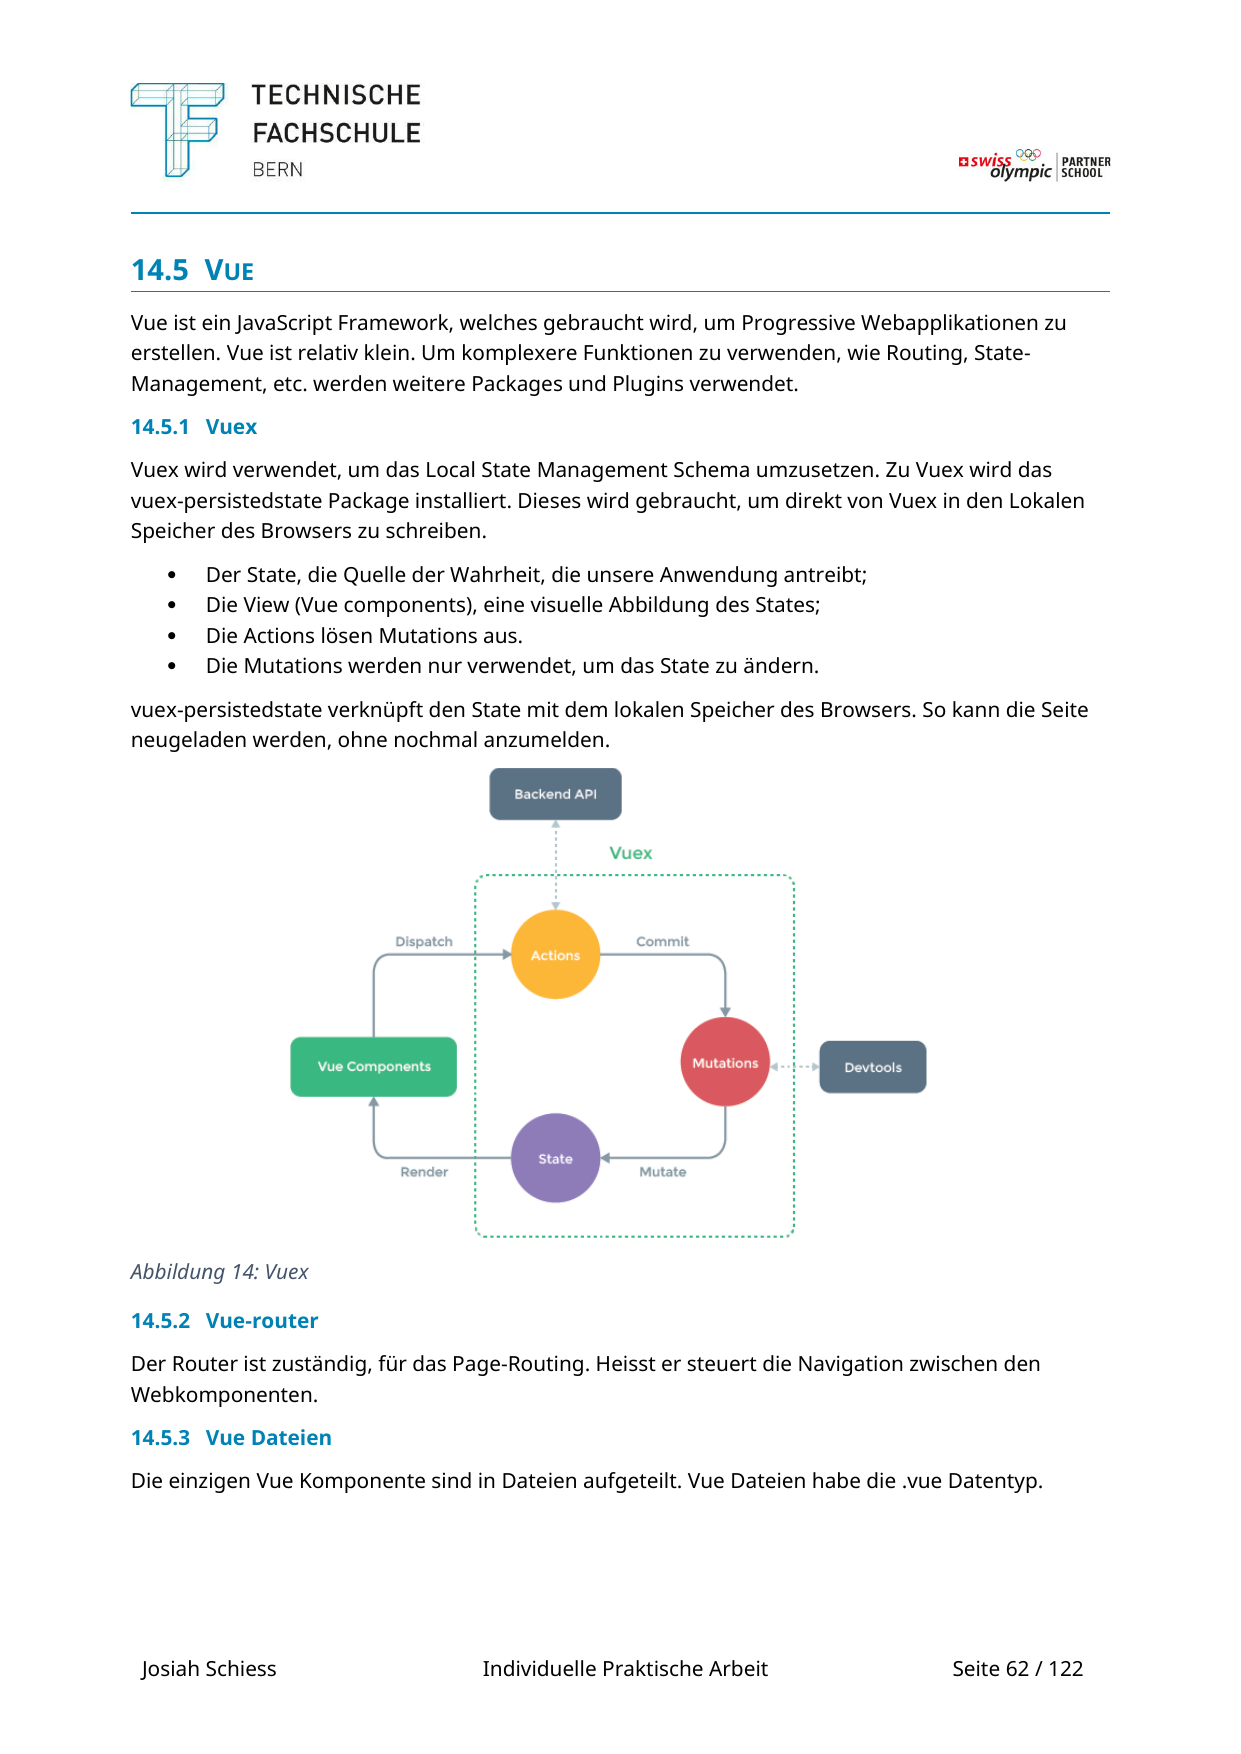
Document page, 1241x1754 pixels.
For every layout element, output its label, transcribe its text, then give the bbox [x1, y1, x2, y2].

list Die Actions lösen Mutations aus. [168, 621, 1110, 649]
subtitle Vue Dateien [131, 1423, 1110, 1451]
text Vue ist ein JavaScript Framework, welches gebraucht wird, um Progressive Webapplikationen zu erstellen. Vue ist relativ klein. Um komplexere Funktionen zu verwenden, wie Routing, State-Management, etc. werden weitere Packages und Plugins verwendet. [131, 308, 1110, 398]
text Der Router ist zuständig, für das Page-Routing. Heisst er steuert die Navigation zwischen den Webkomponenten. [131, 1349, 1110, 1408]
picture [284, 768, 933, 1243]
list Die View (Vue components), eine visuelle Abbildung des States; [168, 590, 1110, 619]
subtitle Vuex [131, 412, 1110, 441]
text Die einzigen Vue Komponente sind in Dateien aufgeteilt. Vue Dateien habe die .vue Datentyp. [131, 1466, 1110, 1494]
subtitle Vue [131, 249, 1110, 291]
text Vuex wird verwendet, um das Local State Management Schema umzusetzen. Zu Vuex wird das vuex-persistedstate Package installiert. Dieses wird gebraucht, um direkt von Vuex in den Lokalen Speicher des Browsers zu schreiben. [131, 455, 1110, 545]
subtitle Vue-router [131, 1306, 1110, 1334]
list Die Mutations werden nur verwendet, um das State zu ändern. [168, 652, 1110, 680]
picture [130, 83, 1111, 210]
list Der State, die Quelle der Wahrheit, die unsere Anwendung antreibt; [168, 560, 1110, 588]
text vuex-persistedstate verknüpft den State mit dem lokalen Speicher des Browsers. So kann die Seite neugeladen werden, ohne nochmal anzumelden. [131, 695, 1110, 754]
